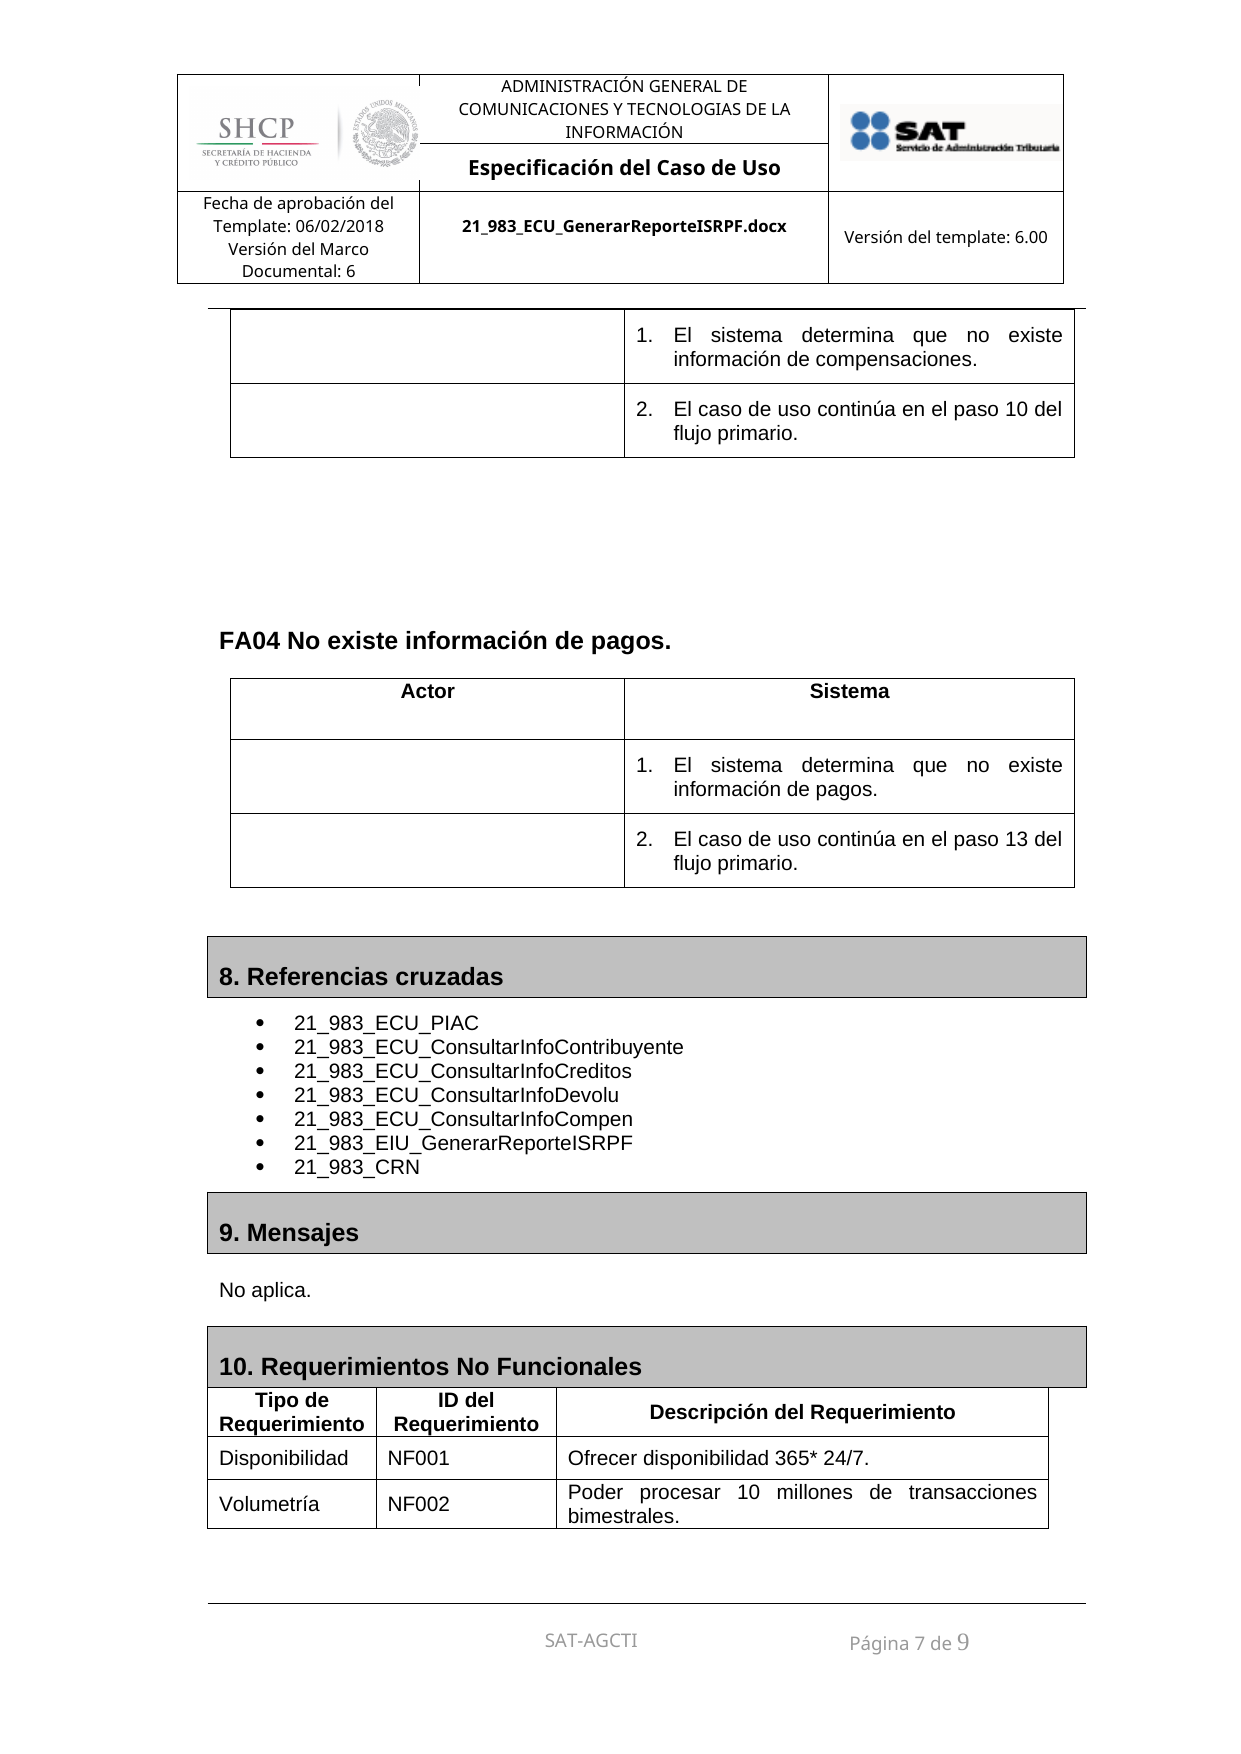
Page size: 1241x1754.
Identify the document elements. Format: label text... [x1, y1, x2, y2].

picture [188, 86, 420, 180]
table_cell 10. Requerimientos No Funcionales [Fase: Análisis] [Etapa: Especificación Funcional] (ACSN) [208, 1327, 1086, 1387]
table_cell 9. Mensajes (Opcional) [Fase: Análisis] [Etapa: Especificación Funcional] (ACSN) [208, 1193, 1086, 1253]
table_cell 8. Referencias cruzadas [Fase: Análisis] [Etapa: Especificación Funcional] (ACSN) [208, 937, 1086, 997]
table_cell Opcional: Incluir los mensajes que se deben presentar al usuario como resultado de las validaciones del caso de uso o reglas de negocio. Los mensajes que se envíen al usuario deberán ser claros e instructivos. El usuario no siempre conoce los nombres de los campos ni sus tipos. Cuando ocurra una excepción, es importante orientar al usuario para que corrija su equivocación, o bien para que se dirija al Help Desk para que ellos manejen la Excepción. No aplica. [208, 1254, 1086, 1326]
picture [840, 104, 1063, 161]
table_cell Nombre del caso de uso y requerimientos acordados que se relacionan o afectan la funcionalidad del presente caso de uso. 21_983_ECU_PIAC 21_983_ECU_ConsultarInfoContribuyente 21_983_ECU_ConsultarInfoCreditos 21_983_ECU_ConsultarInfoDevolu 21_983_ECU_ConsultarInfoCompen 21_983_EIU_GenerarReporteISRPF 21_983_CRN [208, 998, 1086, 1192]
